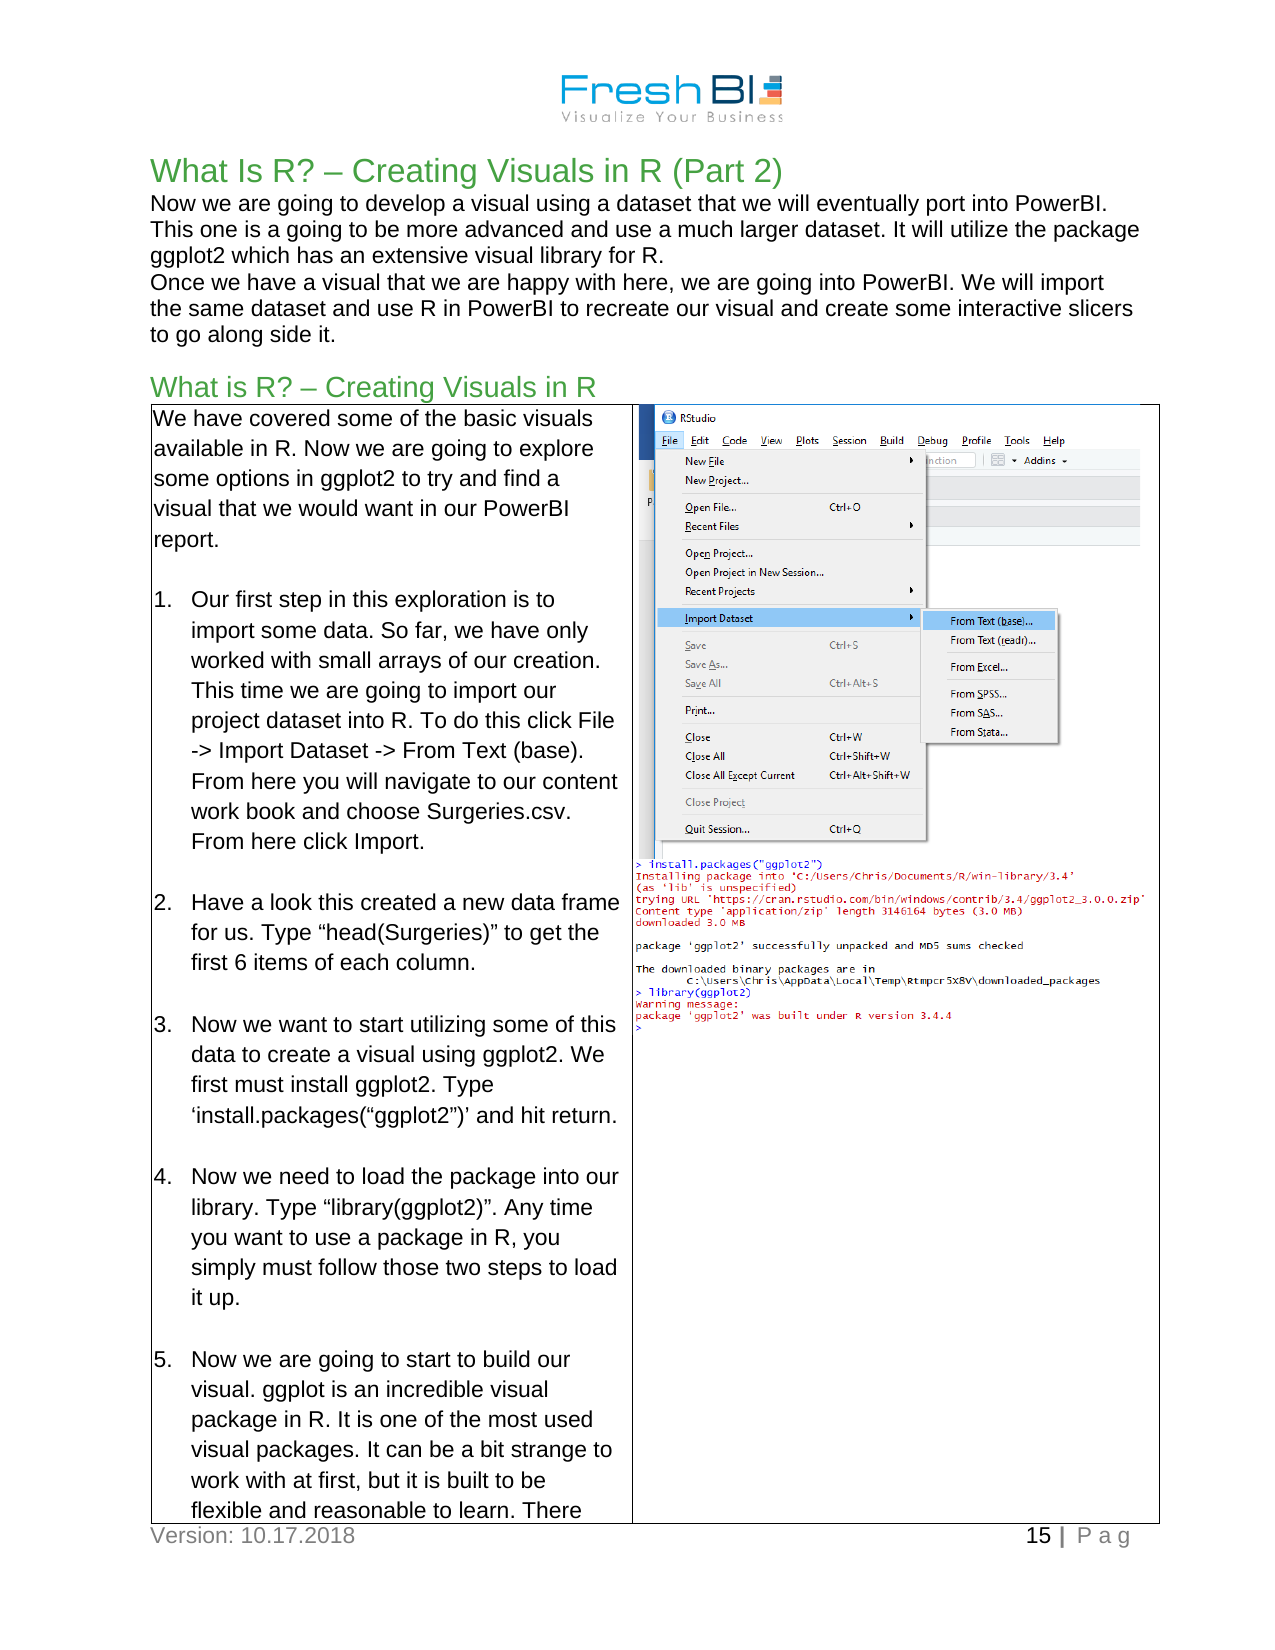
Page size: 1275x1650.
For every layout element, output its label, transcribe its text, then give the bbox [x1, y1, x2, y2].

table_header [633, 405, 1159, 1523]
text Now we are going to develop a visual using a dataset that we will eventually port into PowerBI. This one is a going to be more advanced and use a much larger dataset. It will utilize the package ggplot2 which has an extensive visual library for R. [150, 190, 1140, 269]
picture [632, 404, 1149, 1035]
text Once we have a visual that we are happy with here, we are going into PowerBI. We will import the same dataset and use R in PowerBI to recreate our visual and create some interactive slicers to go along side it. [150, 269, 1140, 348]
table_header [152, 405, 632, 1523]
subtitle What is R? – Creating Visuals in R [150, 370, 1140, 403]
picture [561, 75, 783, 122]
subtitle What Is R? – Creating Visuals in R (Part 2) [150, 151, 1140, 190]
